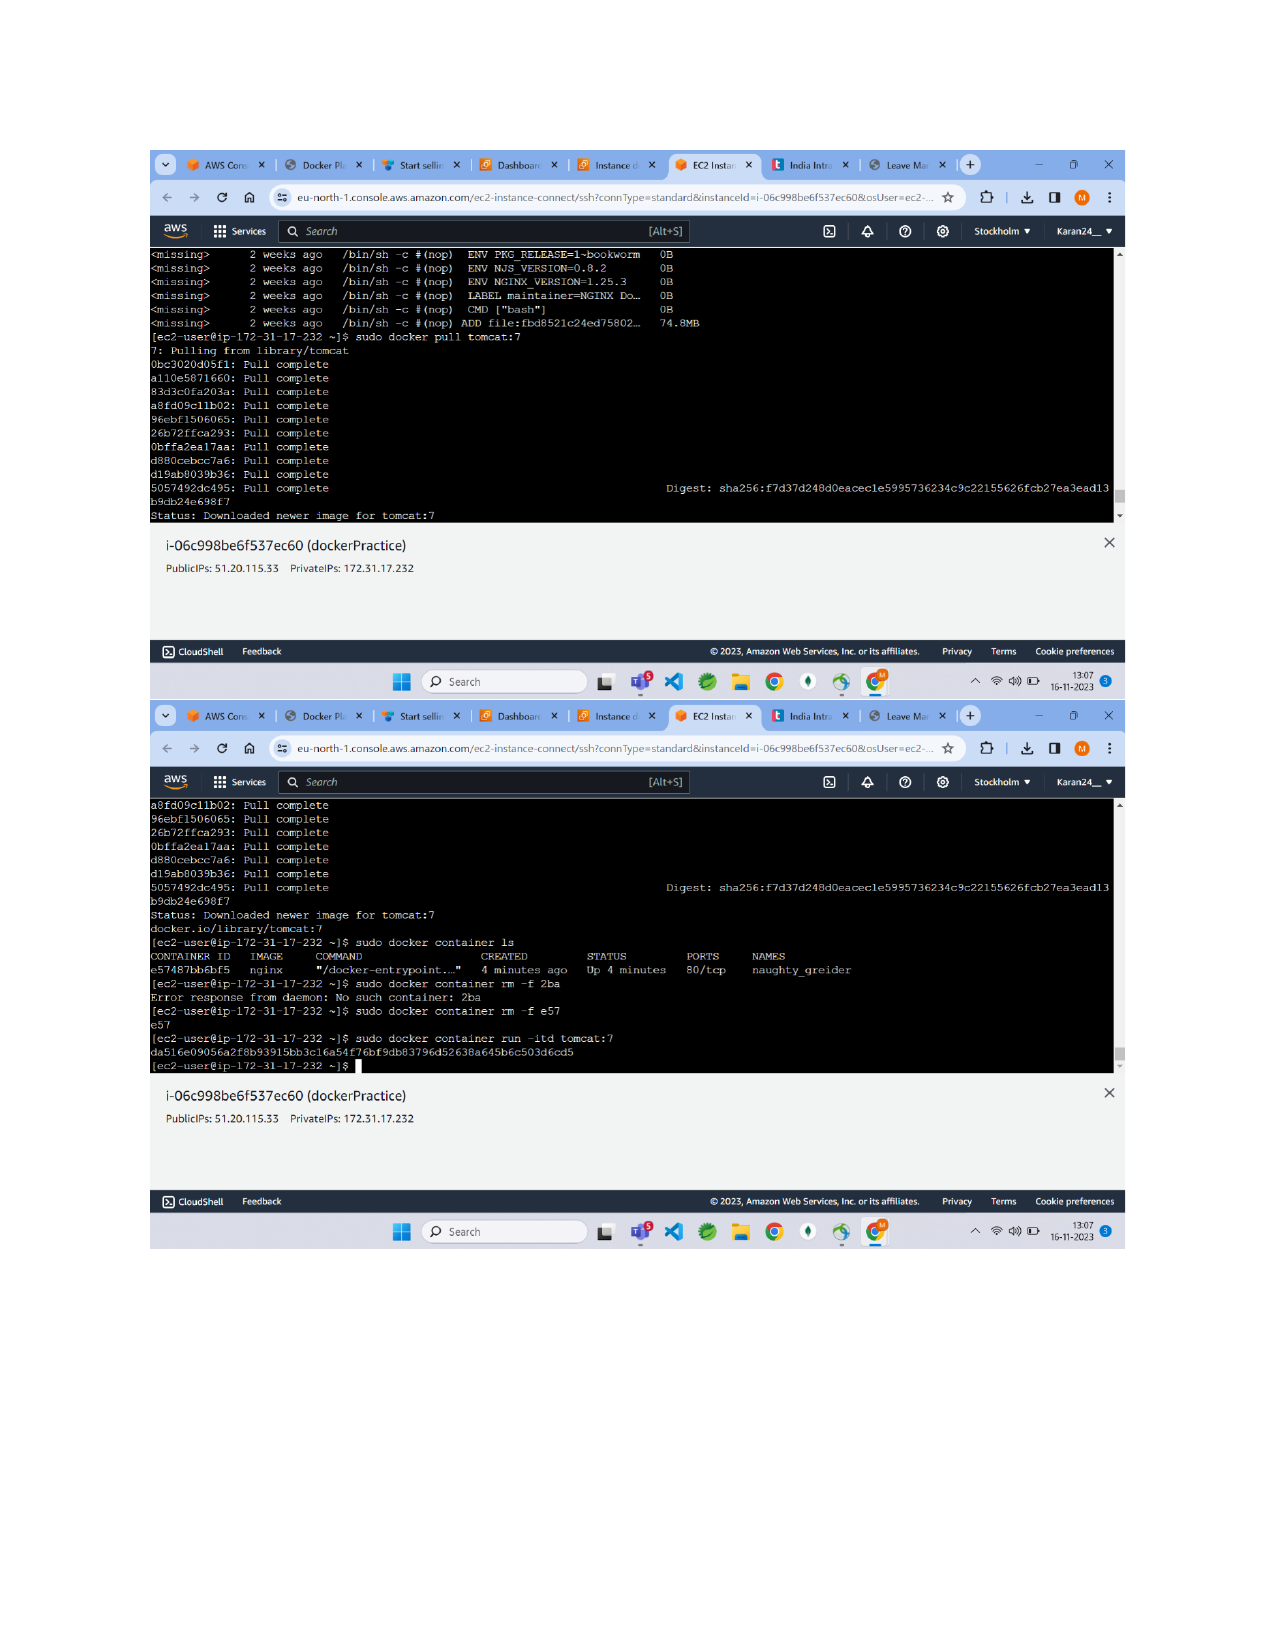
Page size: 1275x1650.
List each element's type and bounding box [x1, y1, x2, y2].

picture [150, 700, 1125, 1249]
picture [150, 150, 1125, 699]
